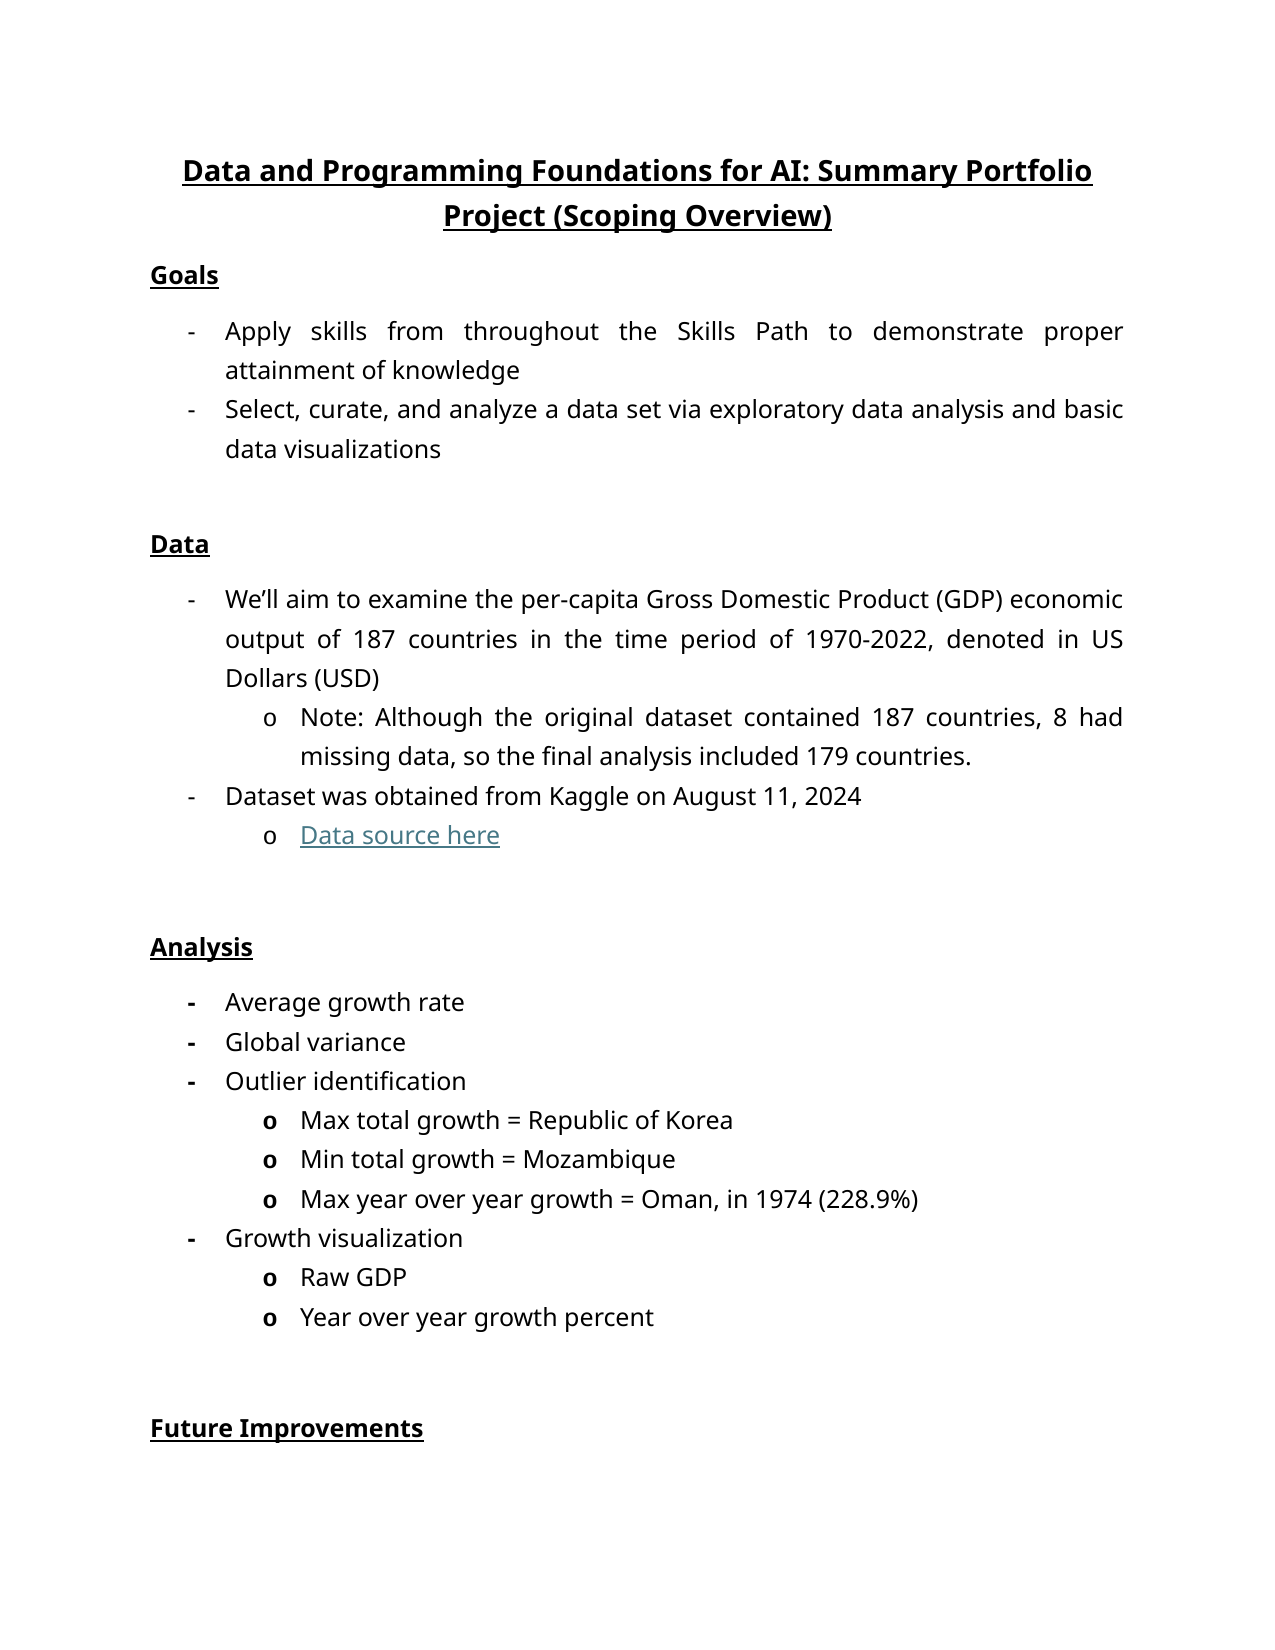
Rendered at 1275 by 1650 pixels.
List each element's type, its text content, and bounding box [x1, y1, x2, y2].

text Future Improvements [150, 1411, 1125, 1445]
list Note: Although the original dataset contained 187 countries, 8 had missing data, so the final analysis included 179 countries. [262, 699, 1125, 773]
text Data and Programming Foundations for AI: Summary Portfolio Project (Scoping Overview) [150, 150, 1125, 235]
list Min total growth = Mozambique [262, 1142, 1125, 1176]
list Global variance [187, 1024, 1125, 1058]
list Outlier identification [187, 1063, 1125, 1097]
list Year over year growth percent [262, 1299, 1125, 1333]
list Select, curate, and analyze a data set via exploratory data analysis and basic data visualizations [187, 392, 1125, 465]
list Raw GDP [262, 1260, 1125, 1294]
list Growth visualization [187, 1221, 1125, 1255]
list Apply skills from throughout the Skills Path to demonstrate proper attainment of knowledge [187, 314, 1125, 387]
text Goals [150, 258, 1125, 292]
list Dataset was obtained from Kaggle on August 11, 2024 [187, 778, 1125, 812]
text Data [150, 526, 1125, 560]
list Data source here [262, 817, 1125, 852]
list Max year over year growth = Oman, in 1974 (228.9%) [262, 1181, 1125, 1216]
list We’ll aim to examine the per-capita Gross Domestic Product (GDP) economic output of 187 countries in the time period of 1970-2022, denoted in US Dollars (USD) [187, 582, 1125, 694]
list Average growth rate [187, 985, 1125, 1019]
list Max total growth = Republic of Korea [262, 1102, 1125, 1137]
text Analysis [150, 929, 1125, 963]
